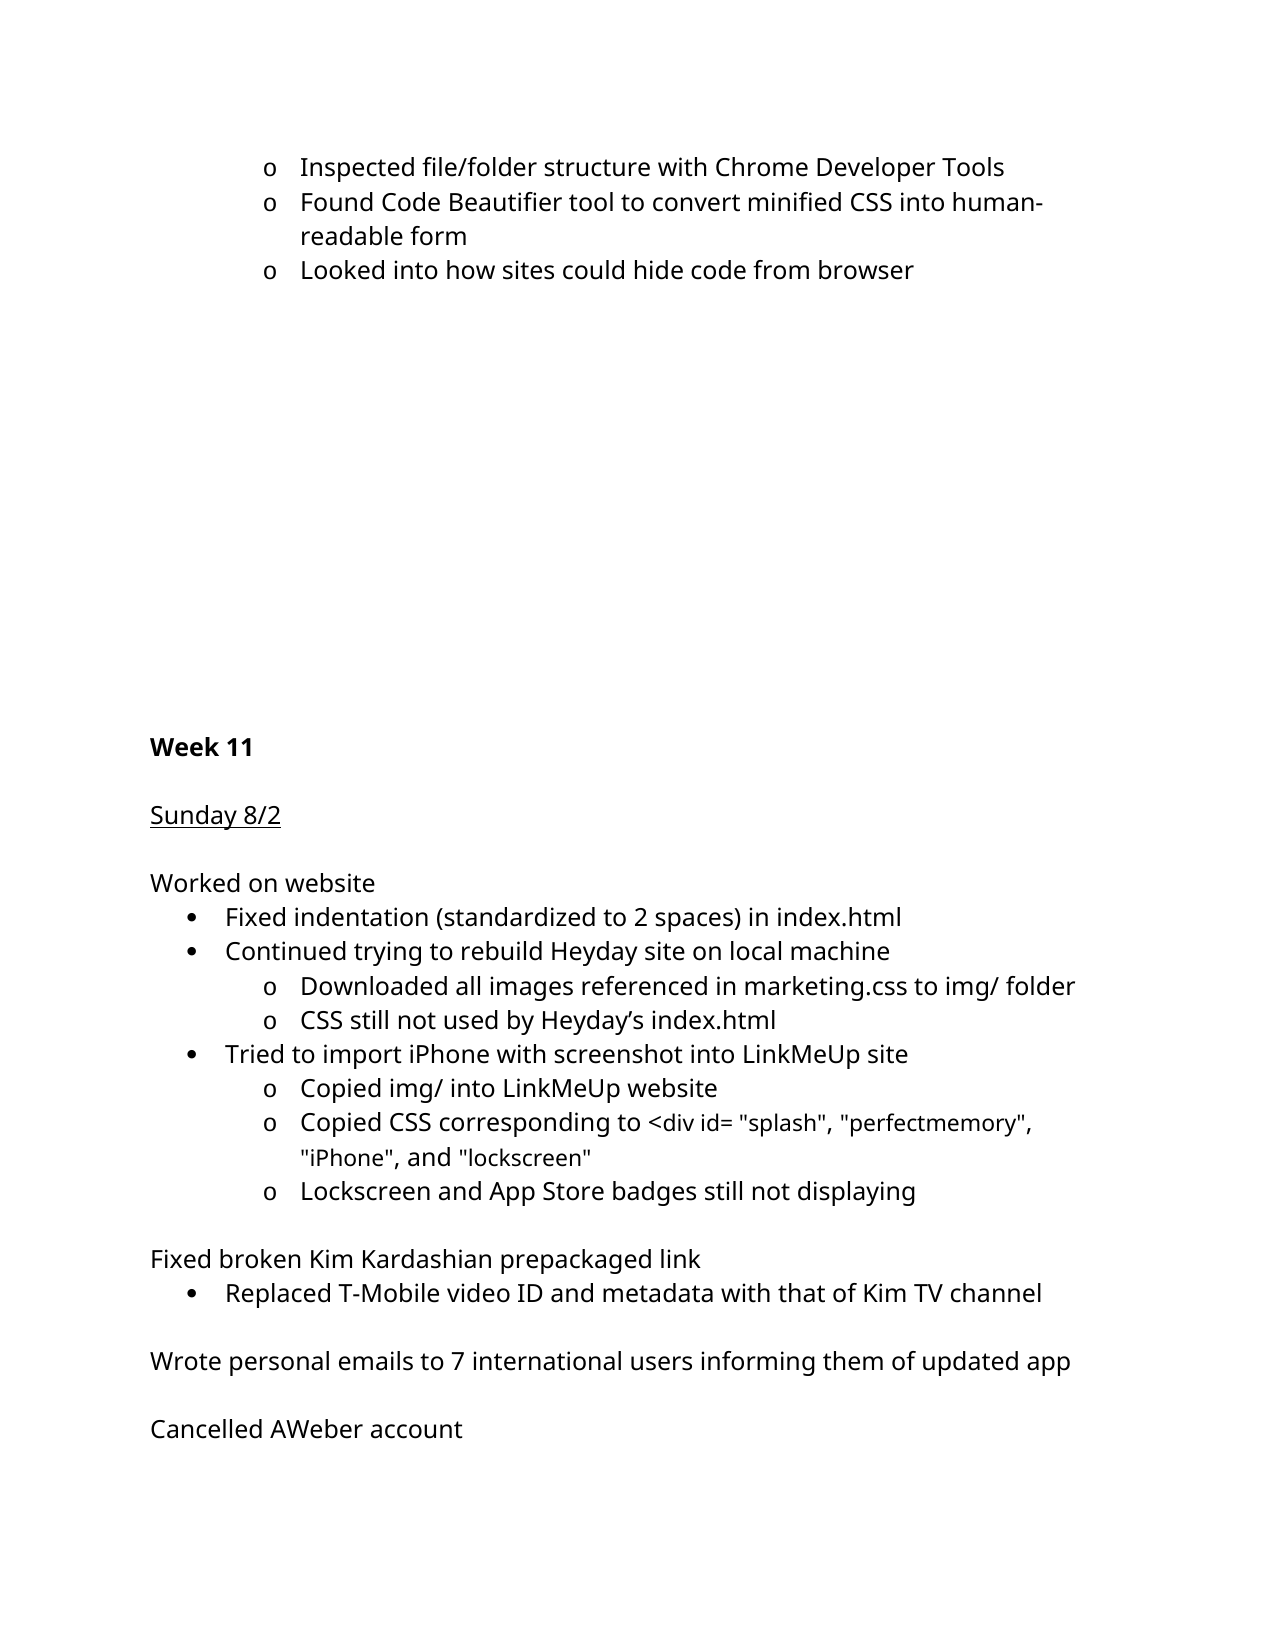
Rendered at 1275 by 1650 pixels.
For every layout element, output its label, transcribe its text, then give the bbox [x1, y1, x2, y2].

text Worked on website [150, 866, 1125, 900]
list Inspected file/folder structure with Chrome Developer Tools [262, 150, 1125, 184]
list CSS still not used by Heyday’s index.html [262, 1002, 1125, 1037]
list Fixed indentation (standardized to 2 spaces) in index.html [187, 900, 1125, 934]
text Wrote personal emails to 7 international users informing them of updated app [150, 1344, 1125, 1378]
list Looked into how sites could hide code from browser [262, 253, 1125, 287]
text Cancelled AWeber account [150, 1412, 1125, 1446]
list Lockscreen and App Store badges still not displaying [262, 1173, 1125, 1208]
list Copied CSS corresponding to <div id= "splash", "perfectmemory", "iPhone", and "lockscreen" [262, 1105, 1125, 1173]
list Copied img/ into LinkMeUp website [262, 1071, 1125, 1105]
text Sunday 8/2 [150, 798, 1125, 832]
list Continued trying to rebuild Heyday site on local machine [187, 934, 1125, 968]
list Replaced T-Mobile video ID and metadata with that of Kim TV channel [187, 1276, 1125, 1310]
list Found Code Beautifier tool to convert minified CSS into human-readable form [262, 184, 1125, 253]
text Week 11 [150, 730, 1125, 764]
list Downloaded all images referenced in marketing.css to img/ folder [262, 968, 1125, 1002]
list Tried to import iPhone with screenshot into LinkMeUp site [187, 1037, 1125, 1071]
text Fixed broken Kim Kardashian prepackaged link [150, 1242, 1125, 1276]
